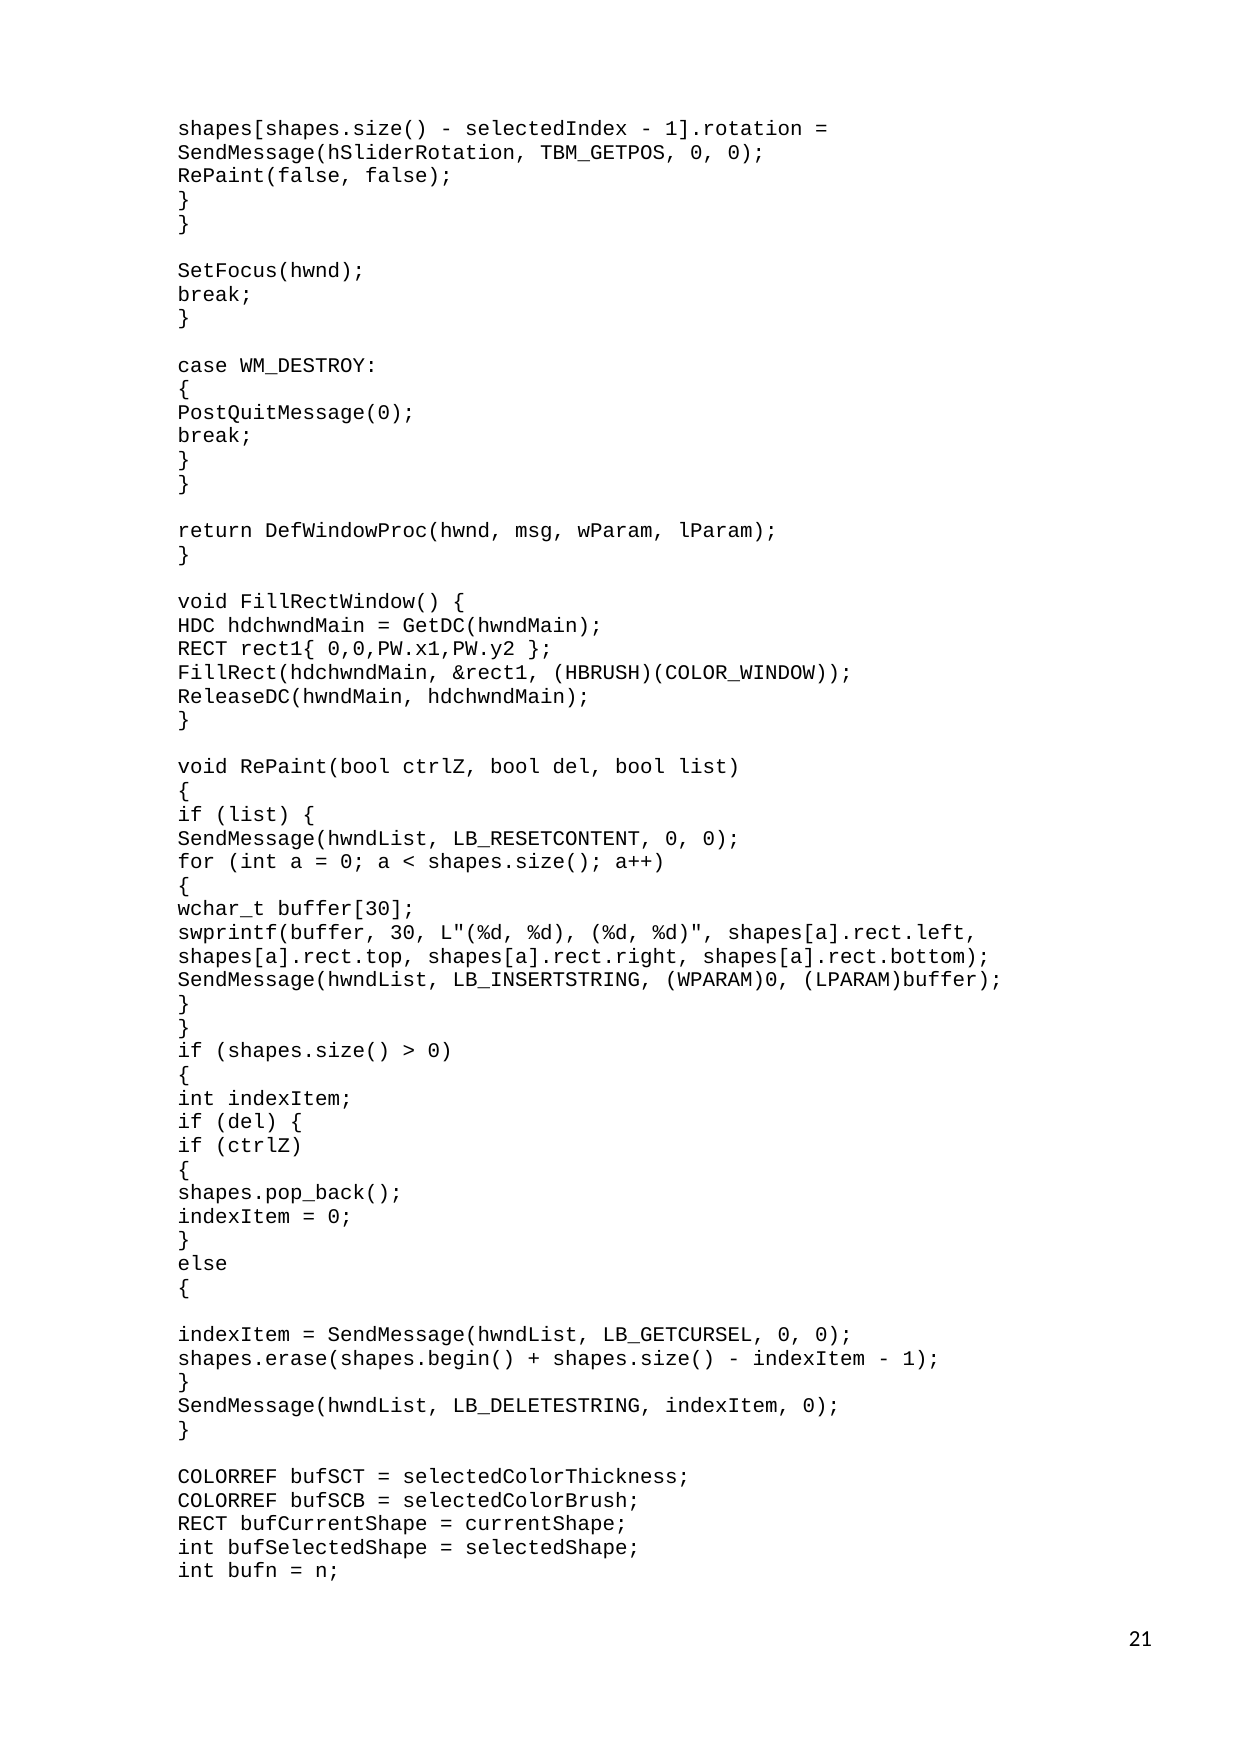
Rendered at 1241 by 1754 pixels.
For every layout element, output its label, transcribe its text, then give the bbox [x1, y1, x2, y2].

text if (shapes.size() > 0) [177, 1040, 1152, 1064]
text } [177, 189, 1152, 213]
text } [177, 1419, 1152, 1442]
text if (list) { [177, 804, 1152, 827]
text shapes[shapes.size() - selectedIndex - 1].rotation = SendMessage(hSliderRotation, TBM_GETPOS, 0, 0); [177, 118, 1152, 165]
text HDC hdchwndMain = GetDC(hwndMain); [177, 615, 1152, 638]
text shapes.erase(shapes.begin() + shapes.size() - indexItem - 1); [177, 1348, 1152, 1371]
text { [177, 378, 1152, 402]
text } [177, 993, 1152, 1017]
text FillRect(hdchwndMain, &rect1, (HBRUSH)(COLOR_WINDOW)); [177, 662, 1152, 686]
text } [177, 709, 1152, 733]
text indexItem = 0; [177, 1206, 1152, 1229]
text void FillRectWindow() { [177, 591, 1152, 615]
text swprintf(buffer, 30, L"(%d, %d), (%d, %d)", shapes[a].rect.left, shapes[a].rect.top, shapes[a].rect.right, shapes[a].rect.bottom); [177, 922, 1152, 969]
text return DefWindowProc(hwnd, msg, wParam, lParam); [177, 520, 1152, 544]
text int bufn = n; [177, 1561, 1152, 1584]
text } [177, 1017, 1152, 1040]
text SetFocus(hwnd); [177, 260, 1152, 284]
text break; [177, 426, 1152, 449]
text { [177, 780, 1152, 804]
text SendMessage(hwndList, LB_INSERTSTRING, (WPARAM)0, (LPARAM)buffer); [177, 969, 1152, 993]
text void RePaint(bool ctrlZ, bool del, bool list) [177, 757, 1152, 780]
text } [177, 1229, 1152, 1253]
text } [177, 473, 1152, 496]
text RECT bufCurrentShape = currentShape; [177, 1513, 1152, 1537]
text int bufSelectedShape = selectedShape; [177, 1537, 1152, 1561]
text { [177, 1158, 1152, 1182]
text else [177, 1253, 1152, 1277]
text COLORREF bufSCT = selectedColorThickness; [177, 1466, 1152, 1489]
text if (del) { [177, 1111, 1152, 1135]
text } [177, 544, 1152, 567]
text PostQuitMessage(0); [177, 402, 1152, 426]
text SendMessage(hwndList, LB_RESETCONTENT, 0, 0); [177, 827, 1152, 851]
text SendMessage(hwndList, LB_DELETESTRING, indexItem, 0); [177, 1395, 1152, 1419]
text int indexItem; [177, 1088, 1152, 1111]
text for (int a = 0; a < shapes.size(); a++) [177, 851, 1152, 875]
text { [177, 875, 1152, 898]
text case WM_DESTROY: [177, 354, 1152, 378]
text ReleaseDC(hwndMain, hdchwndMain); [177, 686, 1152, 709]
text } [177, 213, 1152, 236]
text if (ctrlZ) [177, 1135, 1152, 1158]
text } [177, 1371, 1152, 1395]
text } [177, 449, 1152, 473]
text RECT rect1{ 0,0,PW.x1,PW.y2 }; [177, 638, 1152, 662]
text break; [177, 284, 1152, 307]
text } [177, 307, 1152, 331]
text shapes.pop_back(); [177, 1182, 1152, 1206]
text { [177, 1277, 1152, 1300]
text RePaint(false, false); [177, 165, 1152, 189]
text { [177, 1064, 1152, 1088]
text indexItem = SendMessage(hwndList, LB_GETCURSEL, 0, 0); [177, 1324, 1152, 1348]
text COLORREF bufSCB = selectedColorBrush; [177, 1489, 1152, 1513]
text wchar_t buffer[30]; [177, 898, 1152, 922]
